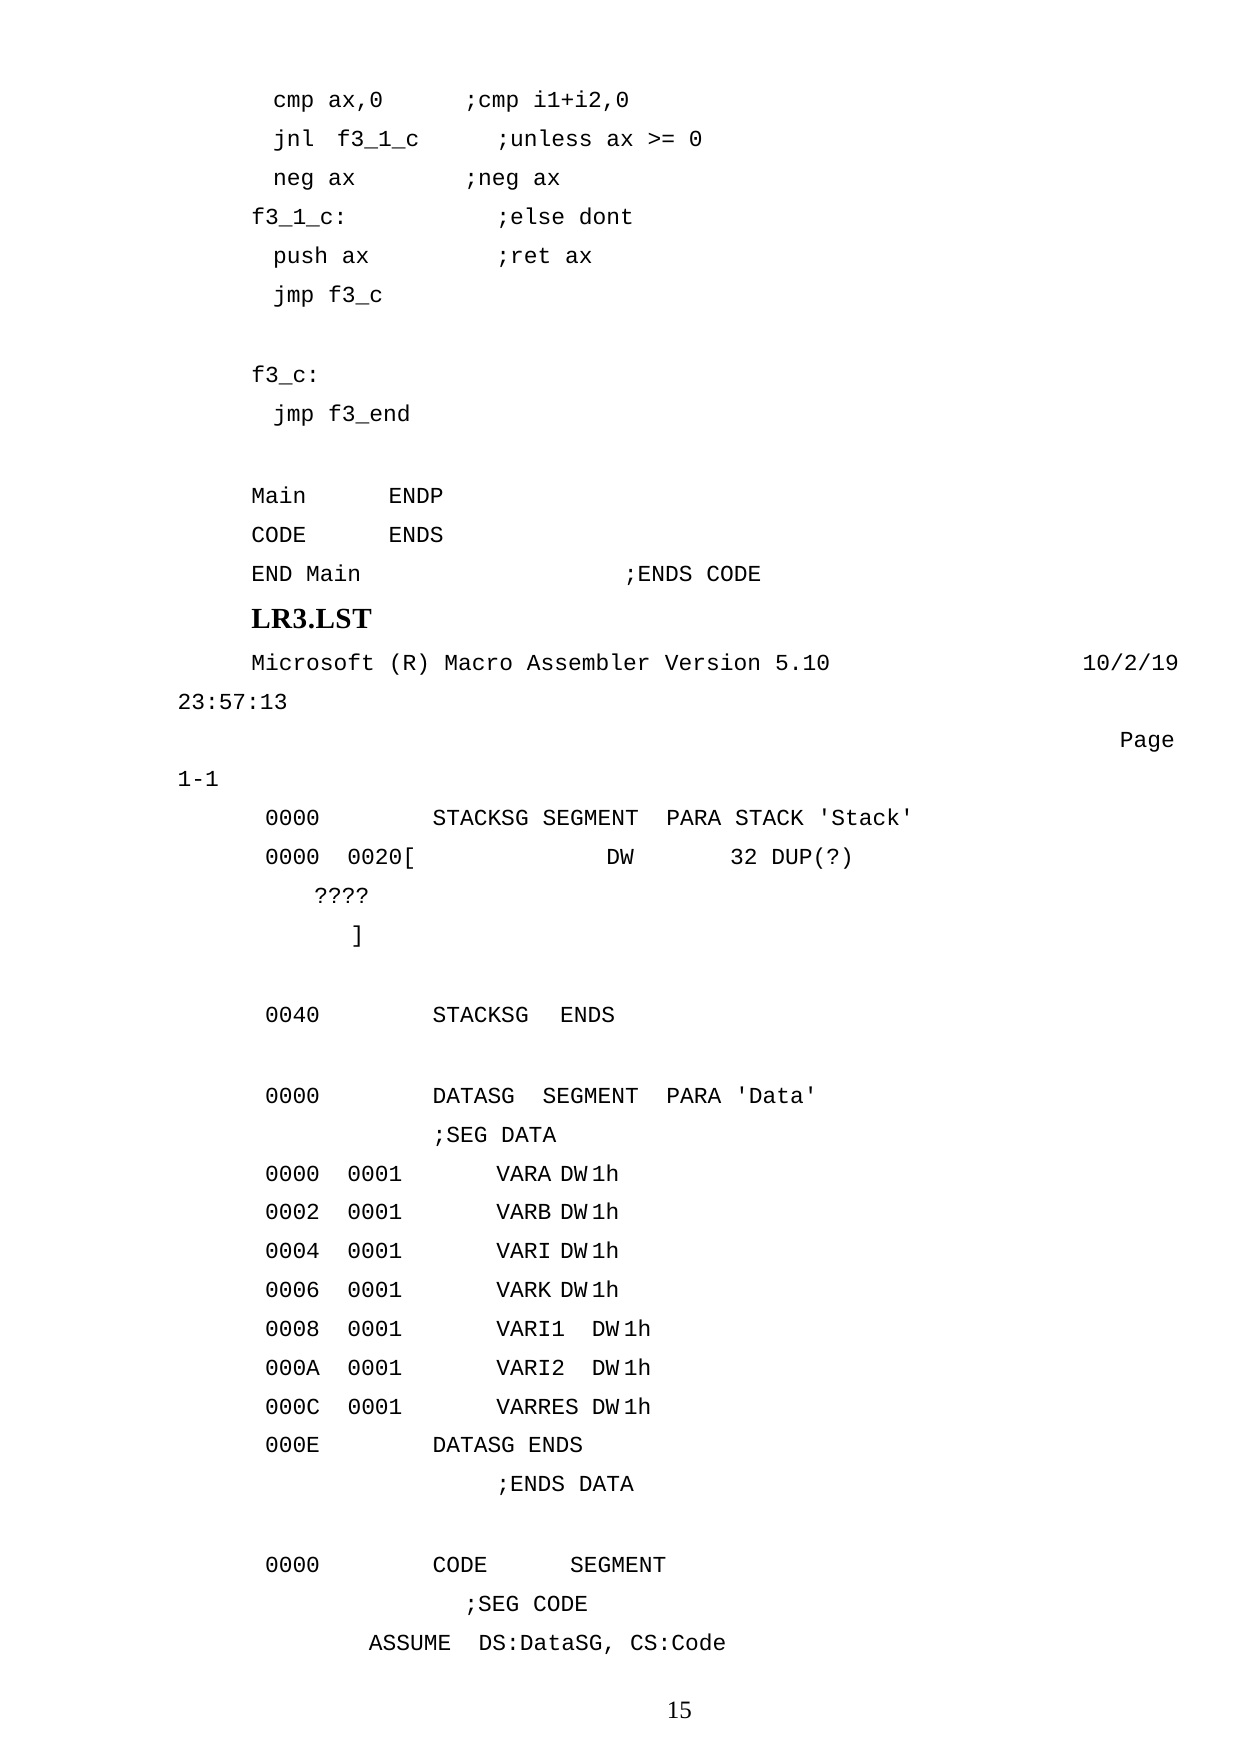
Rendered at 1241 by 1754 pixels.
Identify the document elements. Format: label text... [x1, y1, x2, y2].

text cmp ax,0 ;cmp i1+i2,0 [177, 89, 1181, 114]
text jnl f3_1_c ;unless ax >= 0 [177, 127, 1181, 153]
text Main ENDP [177, 484, 1181, 510]
text jmp f3_end [177, 402, 1181, 428]
text jmp f3_c [177, 283, 1181, 309]
text 0006 0001 VARK DW 1h [177, 1278, 1181, 1304]
text f3_1_c: ;else dont [177, 205, 1181, 231]
text 0000 CODE SEGMENT [177, 1553, 1181, 1579]
text 0000 0020[ DW 32 DUP(?) [177, 845, 1181, 871]
text ;SEG DATA [177, 1123, 1181, 1149]
text 0002 0001 VARB DW 1h [177, 1201, 1181, 1227]
text ;ENDS DATA [177, 1473, 1181, 1499]
text neg ax ;neg ax [177, 166, 1181, 192]
text 000E DATASG ENDS [177, 1434, 1181, 1460]
text 0000 DATASG SEGMENT PARA 'Data' [177, 1084, 1181, 1110]
text 0008 0001 VARI1 DW 1h [177, 1317, 1181, 1343]
text ;SEG CODE [177, 1592, 1181, 1618]
text ] [177, 923, 1181, 949]
text CODE ENDS [177, 523, 1181, 549]
text 000A 0001 VARI2 DW 1h [177, 1356, 1181, 1382]
text 0040 STACKSG ENDS [177, 1004, 1181, 1029]
text 0004 0001 VARI DW 1h [177, 1239, 1181, 1266]
text 0000 STACKSG SEGMENT PARA STACK 'Stack' [177, 807, 1181, 832]
text f3_c: [177, 363, 1181, 389]
text 0000 0001 VARA DW 1h [177, 1162, 1181, 1188]
text Page 1-1 [177, 729, 1181, 794]
text push ax ;ret ax [177, 244, 1181, 270]
text END Main ;ENDS CODE [177, 562, 1181, 588]
text 000C 0001 VARRES DW 1h [177, 1395, 1181, 1421]
text ???? [177, 884, 1181, 910]
text LR3.Lst [177, 601, 1181, 634]
text ASSUME DS:DataSG, CS:Code [177, 1631, 1181, 1657]
text Microsoft (R) Macro Assembler Version 5.10 10/2/19 23:57:13 [177, 651, 1181, 716]
